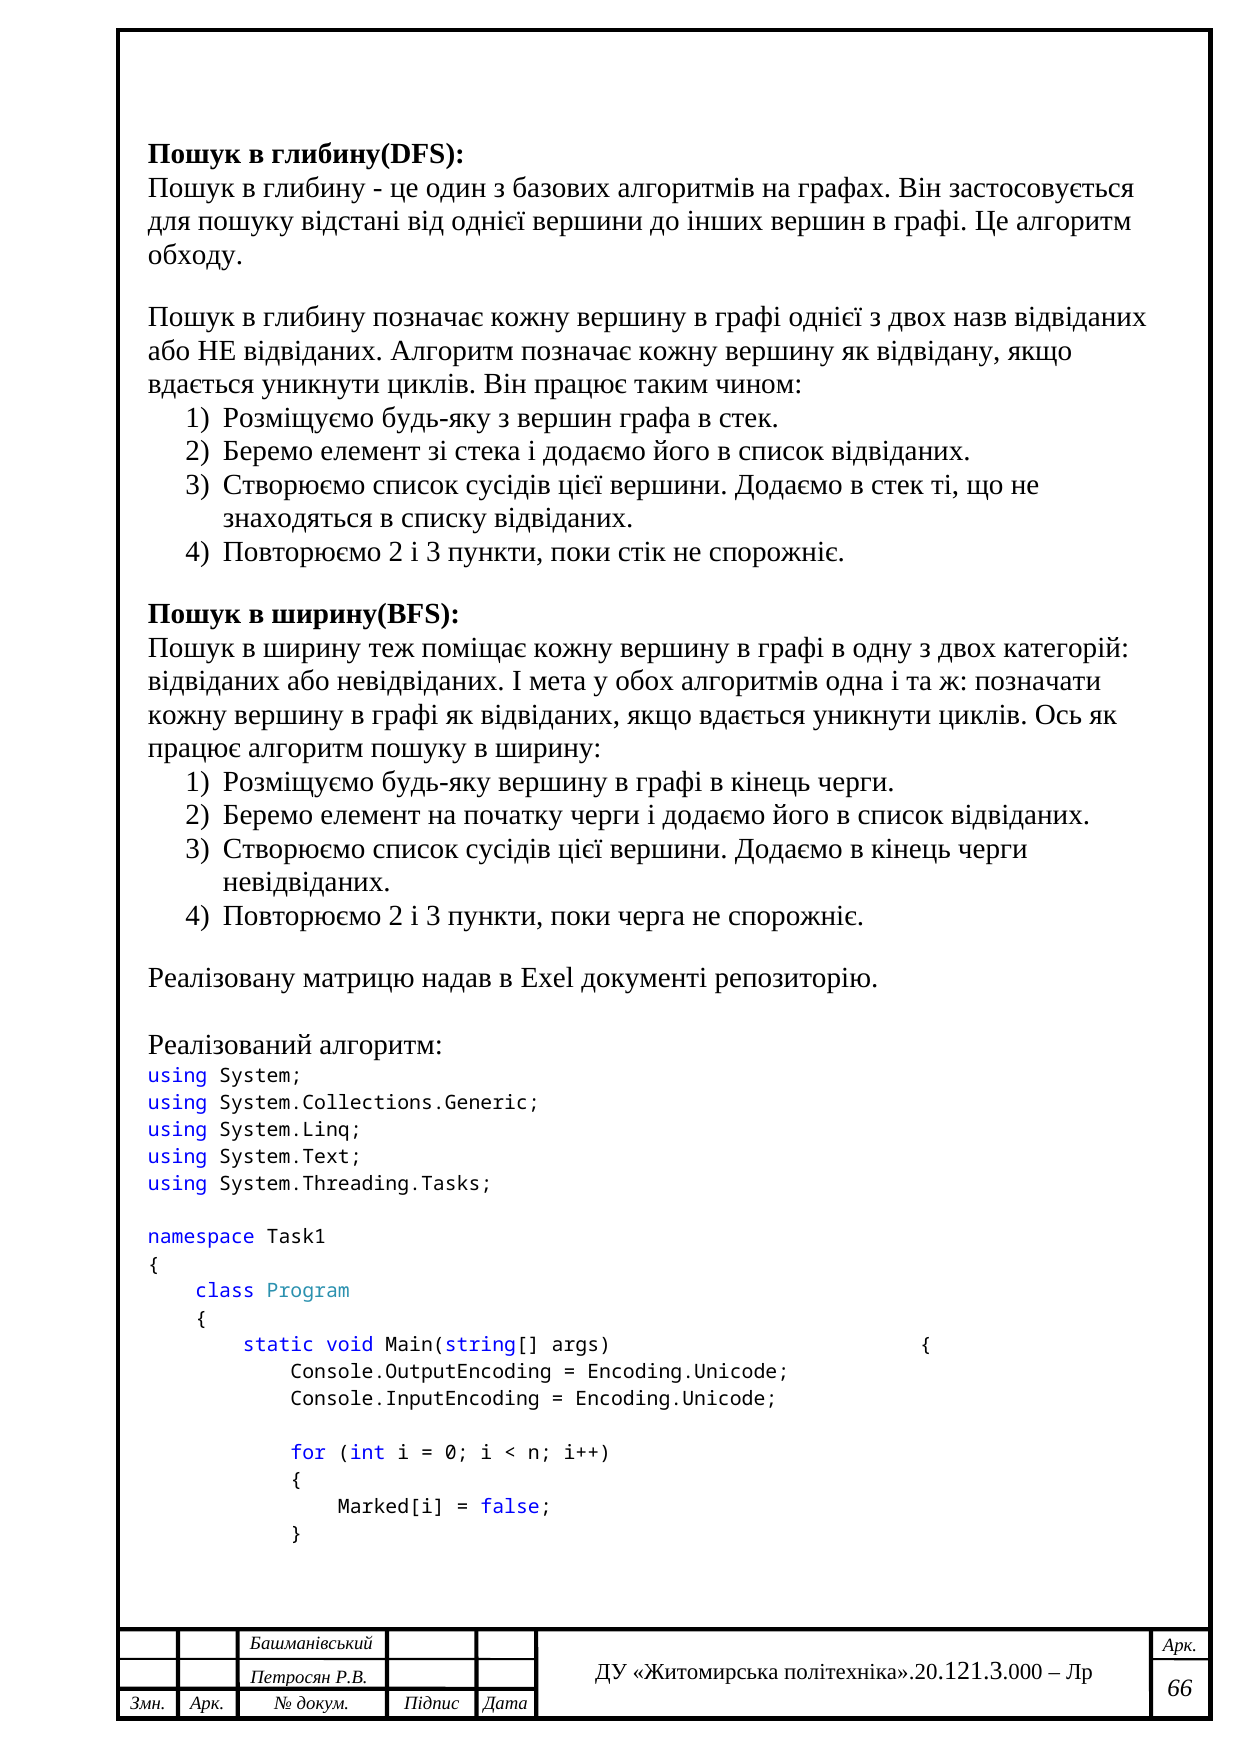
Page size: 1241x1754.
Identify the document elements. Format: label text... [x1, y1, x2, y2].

text Пошук в ширину(BFS): [148, 596, 1181, 630]
text { [148, 1250, 1181, 1277]
text Пошук в ширину теж поміщає кожну вершину в графі в одну з двох категорій: відвіданих або невідвіданих. І мета у обох алгоритмів одна і та ж: позначати кожну вершину в графі як відвіданих, якщо вдається уникнути циклів. Ось як працює алгоритм пошуку в ширину: [148, 630, 1181, 764]
text using System; [148, 1061, 1181, 1088]
text } [148, 1519, 1181, 1547]
list Беремо елемент зі стека і додаємо його в список відвіданих. [185, 433, 1181, 467]
text Пошук в глибину позначає кожну вершину в графі однієї з двох назв відвіданих або НЕ відвіданих. Алгоритм позначає кожну вершину як відвідану, якщо вдається уникнути циклів. Він працює таким чином: [148, 299, 1181, 400]
text Marked[i] = false; [148, 1493, 1181, 1519]
text static void Main(string[] args) { [148, 1331, 1181, 1358]
text { [148, 1304, 1181, 1331]
list Повторюємо 2 і 3 пункти, поки стік не спорожніє. [185, 534, 1181, 567]
text using System.Linq; [148, 1115, 1181, 1142]
text class Program [148, 1277, 1181, 1304]
text Console.InputEncoding = Encoding.Unicode; [148, 1385, 1181, 1412]
list Повторюємо 2 і 3 пункти, поки черга не спорожніє. [185, 898, 1181, 932]
text Console.OutputEncoding = Encoding.Unicode; [148, 1358, 1181, 1385]
text using System.Threading.Tasks; [148, 1169, 1181, 1196]
text using System.Collections.Generic; [148, 1088, 1181, 1115]
text Реалізований алгоритм: [148, 1027, 1181, 1061]
text Пошук в глибину - це один з базових алгоритмів на графах. Він застосовується для пошуку відстані від однієї вершини до інших вершин в графі. Це алгоритм обходу. [148, 170, 1181, 270]
text Пошук в глибину(DFS): [148, 136, 1181, 170]
text using System.Text; [148, 1142, 1181, 1169]
list Створюємо список сусідів цієї вершини. Додаємо в стек ті, що не знаходяться в списку відвіданих. [185, 467, 1181, 534]
text for (int i = 0; i < n; i++) [148, 1439, 1181, 1466]
list Розміщуємо будь-яку з вершин графа в стек. [185, 400, 1181, 433]
list Створюємо список сусідів цієї вершини. Додаємо в кінець черги невідвіданих. [185, 831, 1181, 898]
list Розміщуємо будь-яку вершину в графі в кінець черги. [185, 764, 1181, 797]
text Реалізовану матрицю надав в Exel документі репозиторію. [148, 960, 1181, 994]
list Беремо елемент на початку черги і додаємо його в список відвіданих. [185, 797, 1181, 831]
text namespace Task1 [148, 1223, 1181, 1250]
text { [148, 1466, 1181, 1493]
